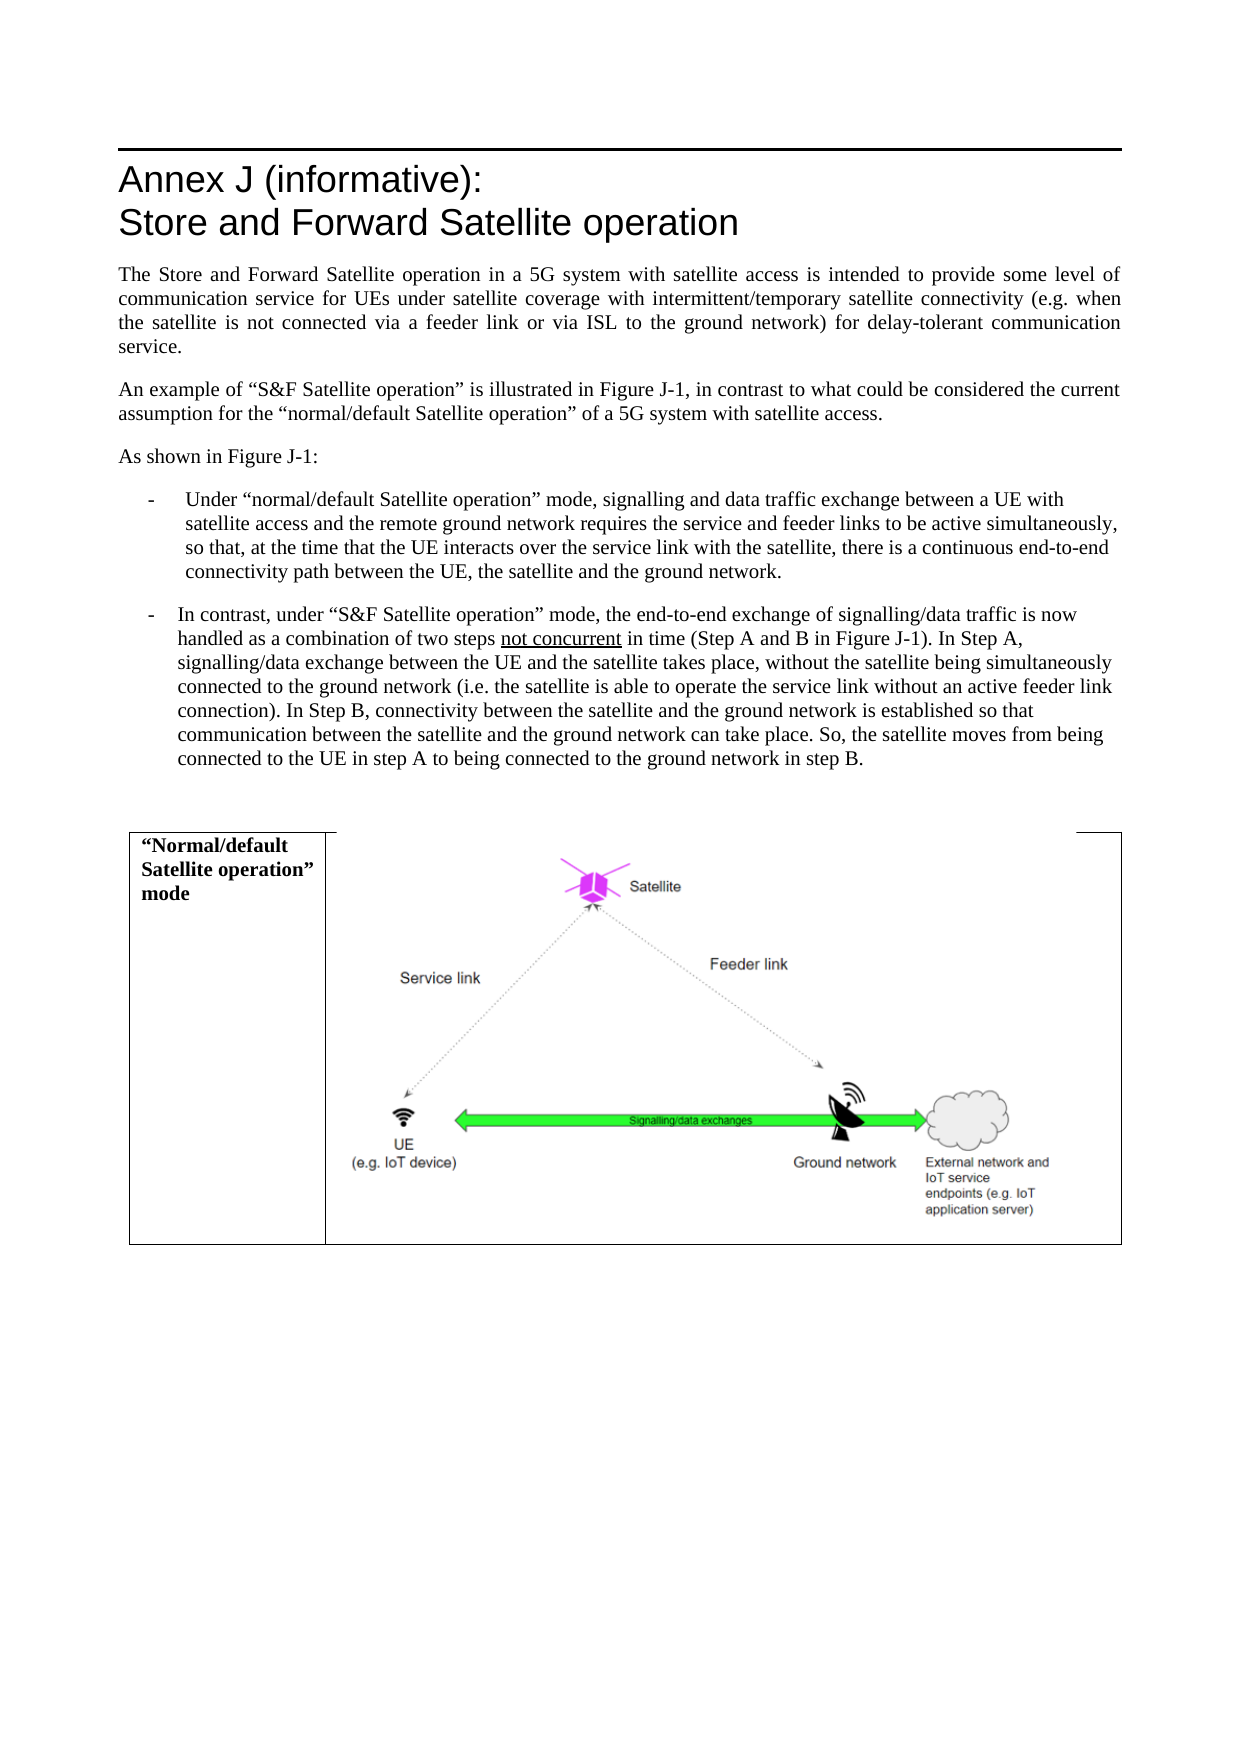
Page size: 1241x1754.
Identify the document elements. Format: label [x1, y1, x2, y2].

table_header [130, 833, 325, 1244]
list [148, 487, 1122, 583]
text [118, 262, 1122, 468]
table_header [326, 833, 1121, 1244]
picture [336, 832, 1077, 1226]
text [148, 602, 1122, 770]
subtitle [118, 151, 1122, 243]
